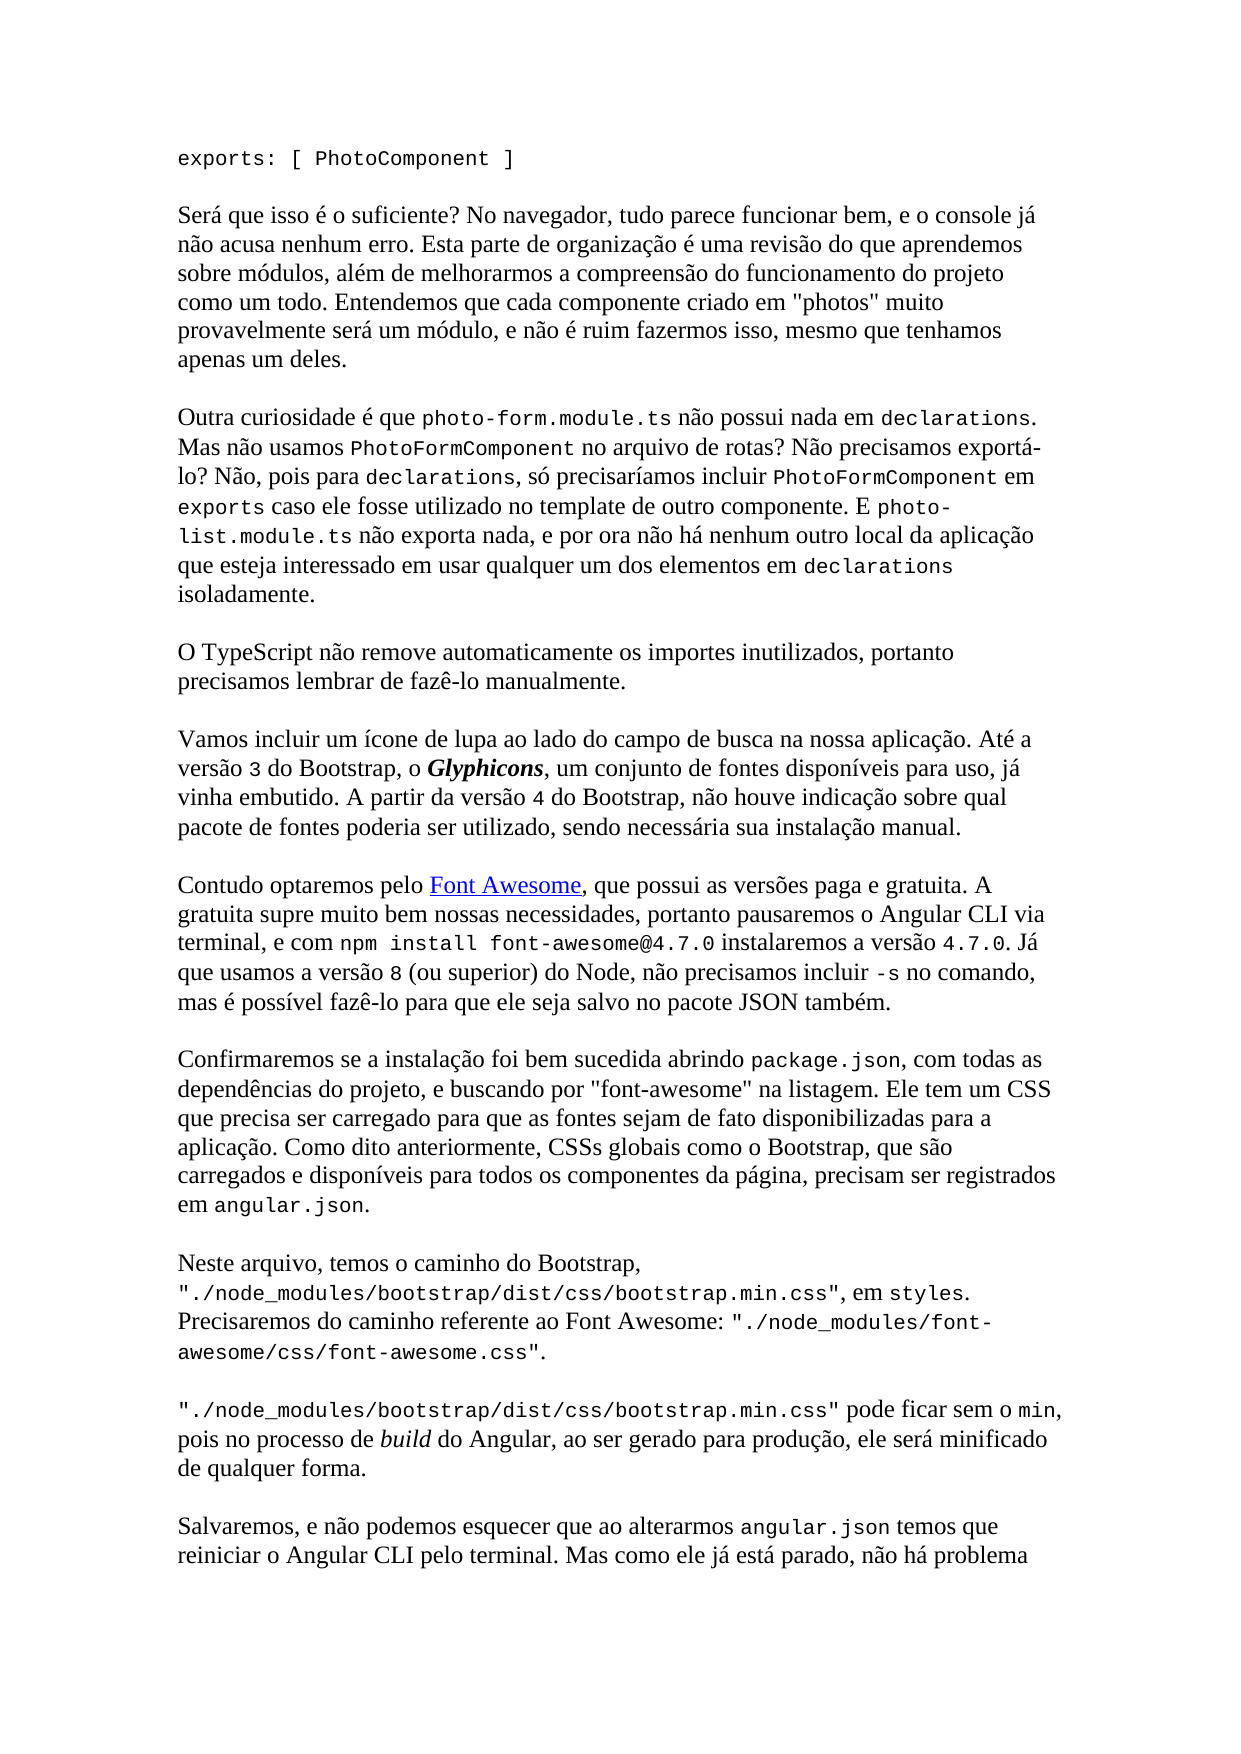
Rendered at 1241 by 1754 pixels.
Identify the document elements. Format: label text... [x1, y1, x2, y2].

text Confirmaremos se a instalação foi bem sucedida abrindo package.json, com todas as dependências do projeto, e buscando por "font-awesome" na listagem. Ele tem um CSS que precisa ser carregado para que as fontes sejam de fato disponibilizadas para a aplicação. Como dito anteriormente, CSSs globais como o Bootstrap, que são carregados e disponíveis para todos os componentes da página, precisam ser registrados em angular.json. [177, 1044, 1063, 1219]
text Será que isso é o suficiente? No navegador, tudo parece funcionar bem, e o console já não acusa nenhum erro. Esta parte de organização é uma revisão do que aprendemos sobre módulos, além de melhorarmos a compreensão do funcionamento do projeto como um todo. Entendemos que cada componente criado em "photos" muito provavelmente será um módulo, e não é ruim fazermos isso, mesmo que tenhamos apenas um deles. [177, 200, 1063, 373]
text Neste arquivo, temos o caminho do Bootstrap, "./node_modules/bootstrap/dist/css/bootstrap.min.css", em styles. Precisaremos do caminho referente ao Font Awesome: "./node_modules/font-awesome/css/font-awesome.css". [177, 1248, 1063, 1365]
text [177, 1511, 1063, 1569]
text "./node_modules/bootstrap/dist/css/bootstrap.min.css" pode ficar sem o min, pois no processo de build do Angular, ao ser gerado para produção, ele será minificado de qualquer forma. [177, 1394, 1063, 1482]
text Vamos incluir um ícone de lupa ao lado do campo de busca na nossa aplicação. Até a versão 3 do Bootstrap, o Glyphicons, um conjunto de fontes disponíveis para uso, já vinha embutido. A partir da versão 4 do Bootstrap, não houve indicação sobre qual pacote de fontes poderia ser utilizado, sendo necessária sua instalação manual. [177, 724, 1063, 841]
text exports: [ PhotoComponent ] [177, 148, 1063, 171]
text Contudo optaremos pelo Font Awesome, que possui as versões paga e gratuita. A gratuita supre muito bem nossas necessidades, portanto pausaremos o Angular CLI via terminal, e com npm install font-awesome@4.7.0 instalaremos a versão 4.7.0. Já que usamos a versão 8 (ou superior) do Node, não precisamos incluir -s no comando, mas é possível fazê-lo para que ele seja salvo no pacote JSON também. [177, 870, 1063, 1015]
text O TypeScript não remove automaticamente os importes inutilizados, portanto precisamos lembrar de fazê-lo manualmente. [177, 637, 1063, 695]
text Outra curiosidade é que photo-form.module.ts não possui nada em declarations. Mas não usamos PhotoFormComponent no arquivo de rotas? Não precisamos exportá-lo? Não, pois para declarations, só precisaríamos incluir PhotoFormComponent em exports caso ele fosse utilizado no template de outro componente. E photo-list.module.ts não exporta nada, e por ora não há nenhum outro local da aplicação que esteja interessado em usar qualquer um dos elementos em declarations isoladamente. [177, 402, 1063, 608]
